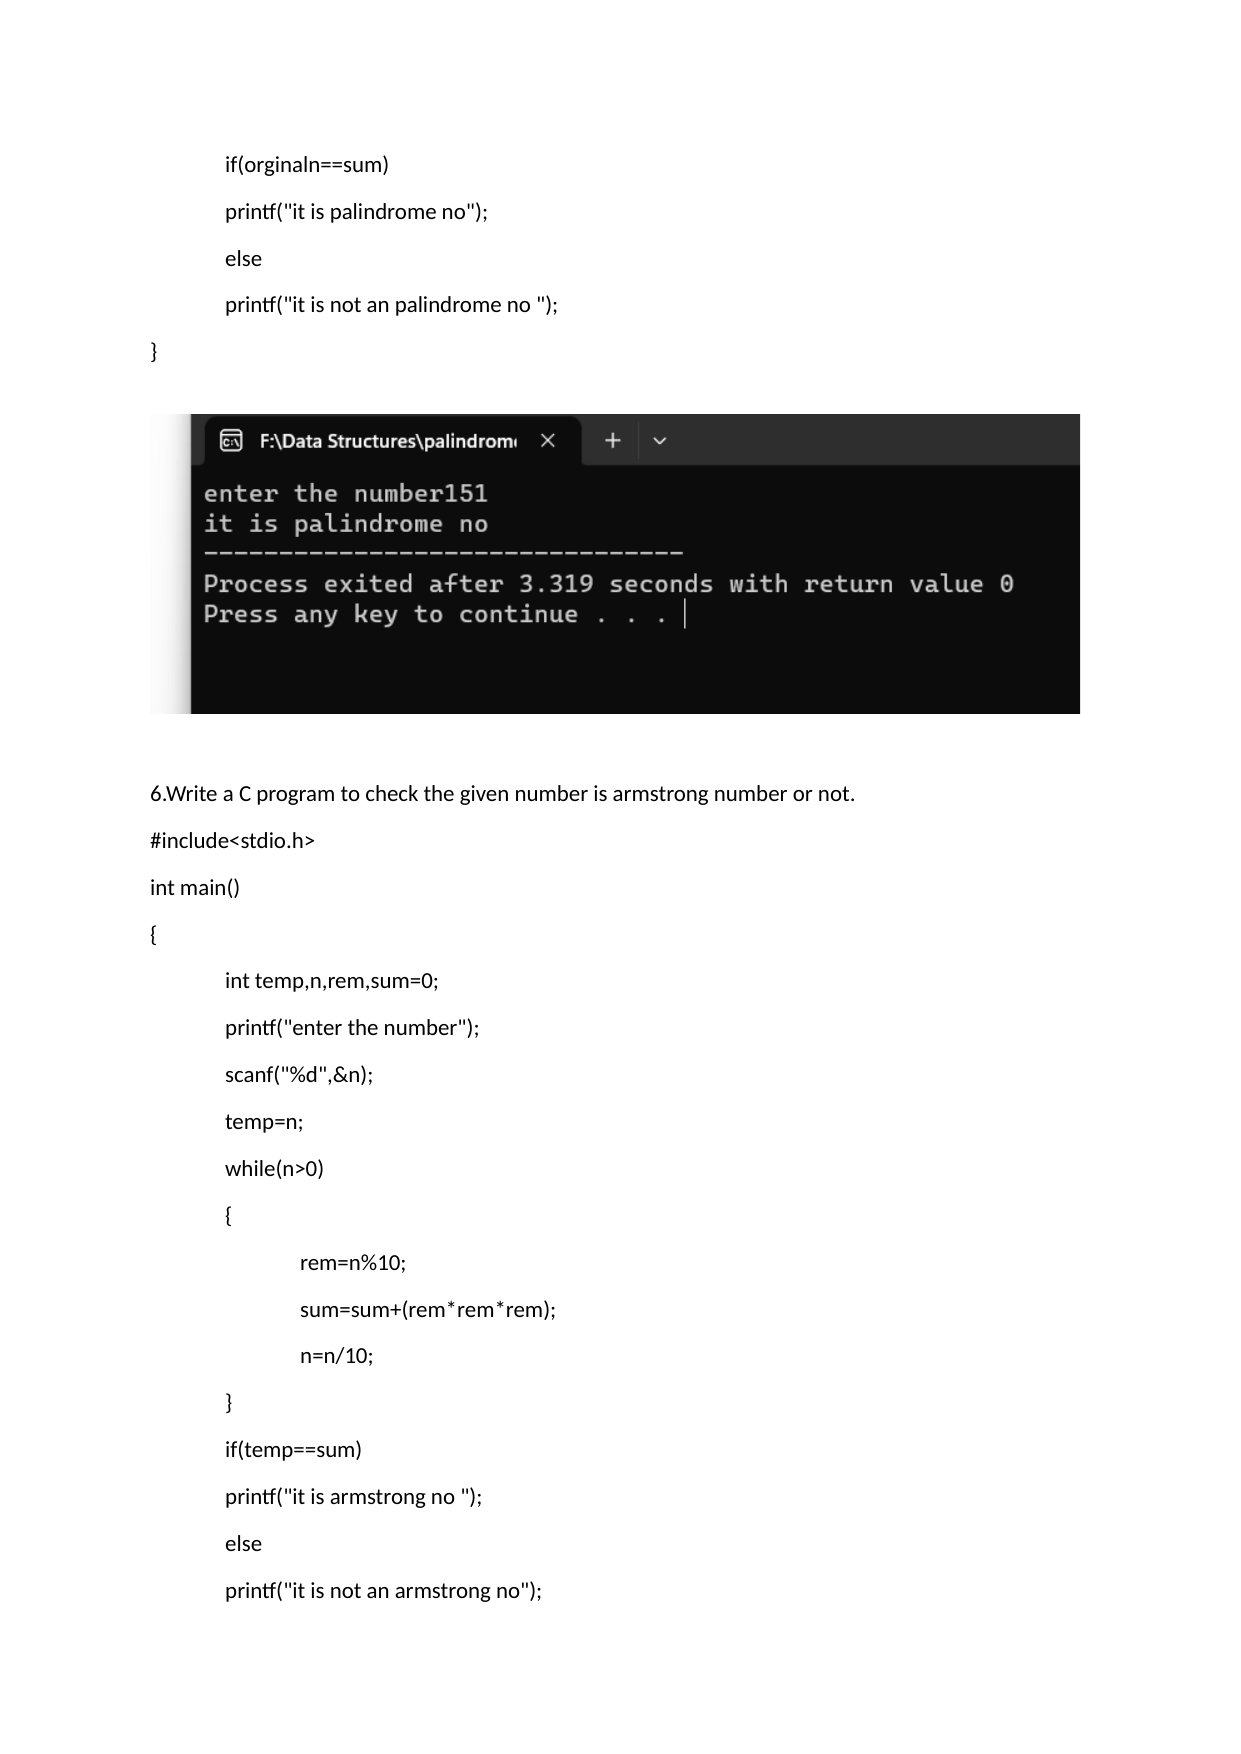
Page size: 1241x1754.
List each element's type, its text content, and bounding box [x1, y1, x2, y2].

text n=n/10; [150, 1342, 1090, 1369]
text else [150, 244, 1090, 272]
text } [150, 1388, 1090, 1416]
text temp=n; [150, 1107, 1090, 1135]
text sum=sum+(rem*rem*rem); [150, 1295, 1090, 1323]
text int temp,n,rem,sum=0; [150, 967, 1090, 994]
text rem=n%10; [150, 1248, 1090, 1276]
text printf("it is palindrome no"); [150, 197, 1090, 225]
text #include<stdio.h> [150, 826, 1090, 854]
text int main() [150, 873, 1090, 901]
text { [150, 920, 1090, 948]
text printf("enter the number"); [150, 1013, 1090, 1041]
text printf("it is not an armstrong no"); [150, 1576, 1090, 1604]
text printf("it is armstrong no "); [150, 1482, 1090, 1510]
text printf("it is not an palindrome no "); [150, 291, 1090, 319]
text if(orginaln==sum) [150, 150, 1090, 178]
text else [150, 1529, 1090, 1557]
text while(n>0) [150, 1154, 1090, 1182]
text if(temp==sum) [150, 1435, 1090, 1463]
text 6.Write a C program to check the given number is armstrong number or not. [150, 779, 1090, 807]
picture [150, 414, 1080, 714]
text } [150, 337, 1090, 366]
text scanf("%d",&n); [150, 1060, 1090, 1088]
text { [150, 1201, 1090, 1229]
